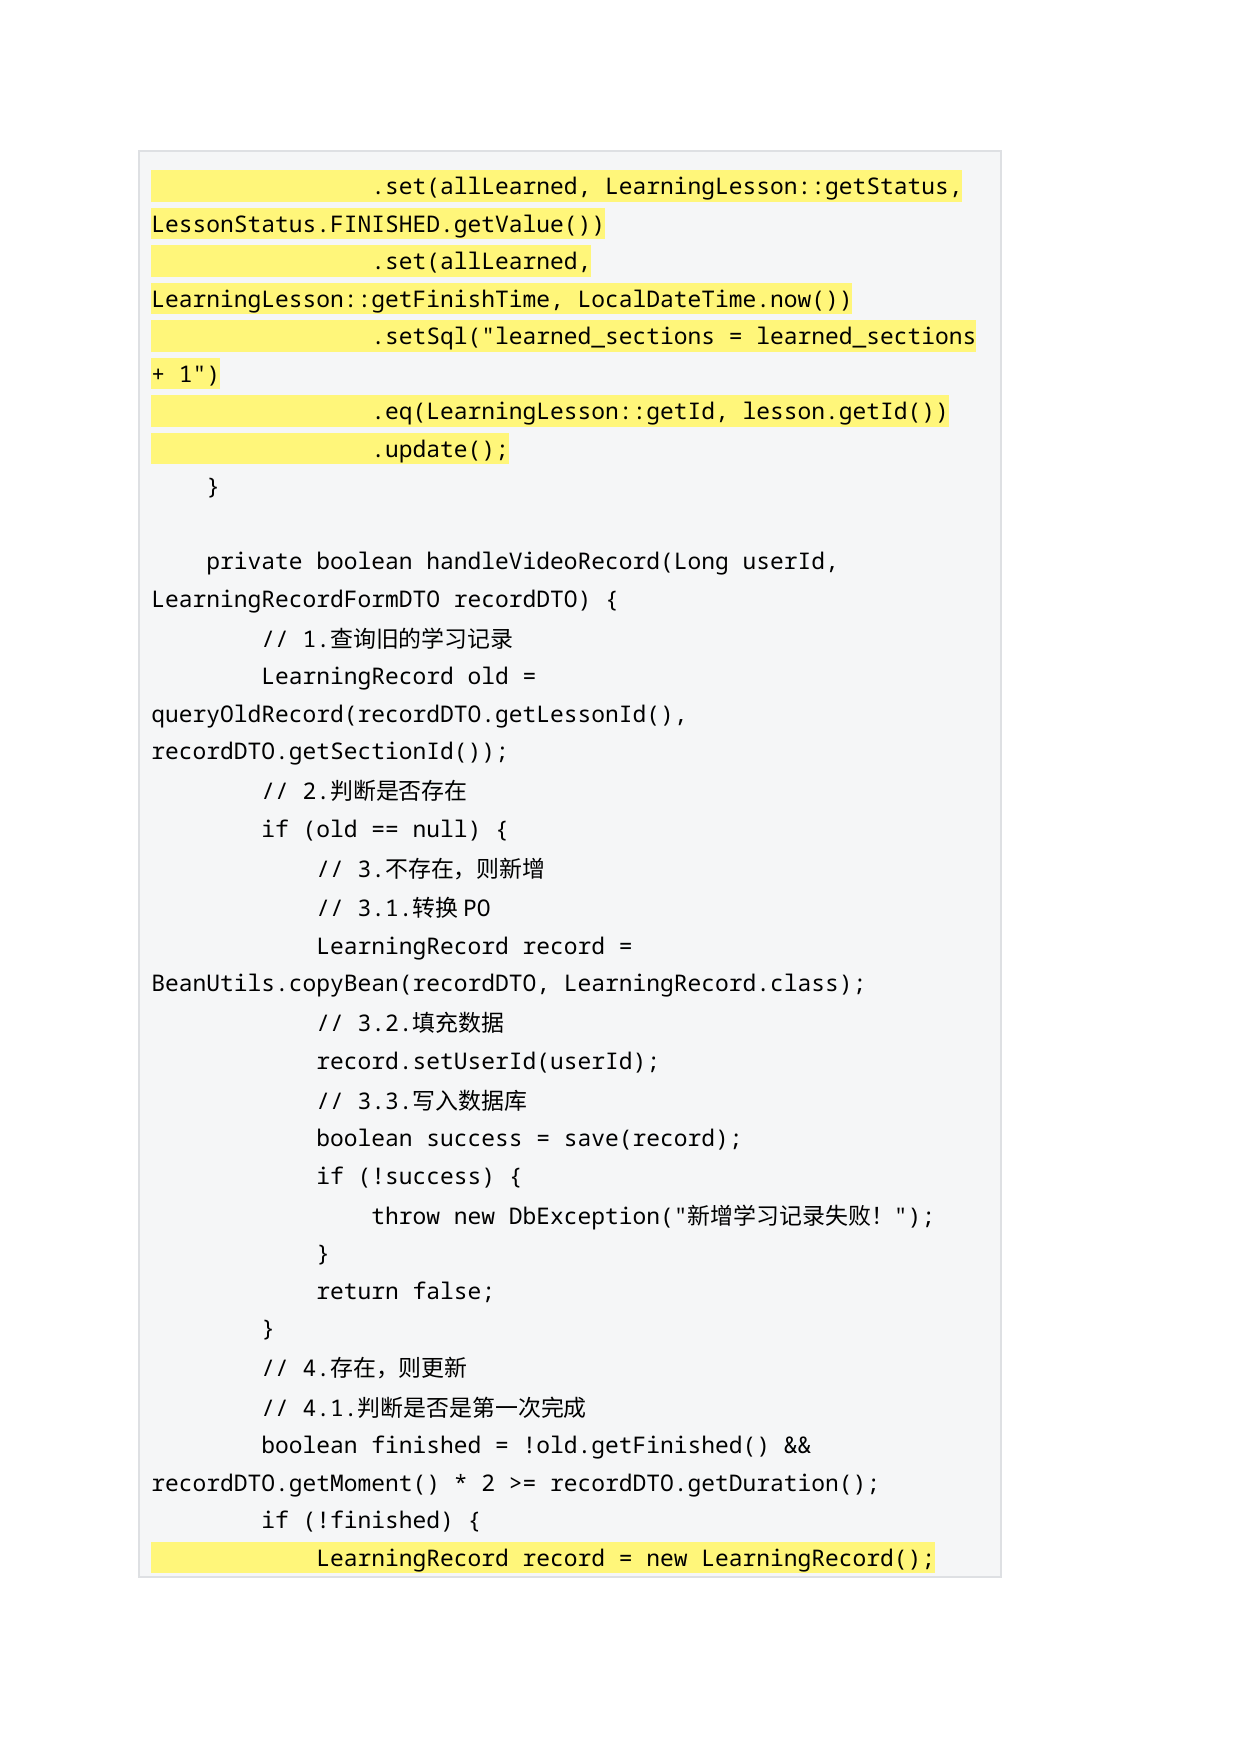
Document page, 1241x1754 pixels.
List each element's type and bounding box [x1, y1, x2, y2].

table_header [140, 152, 1000, 1576]
